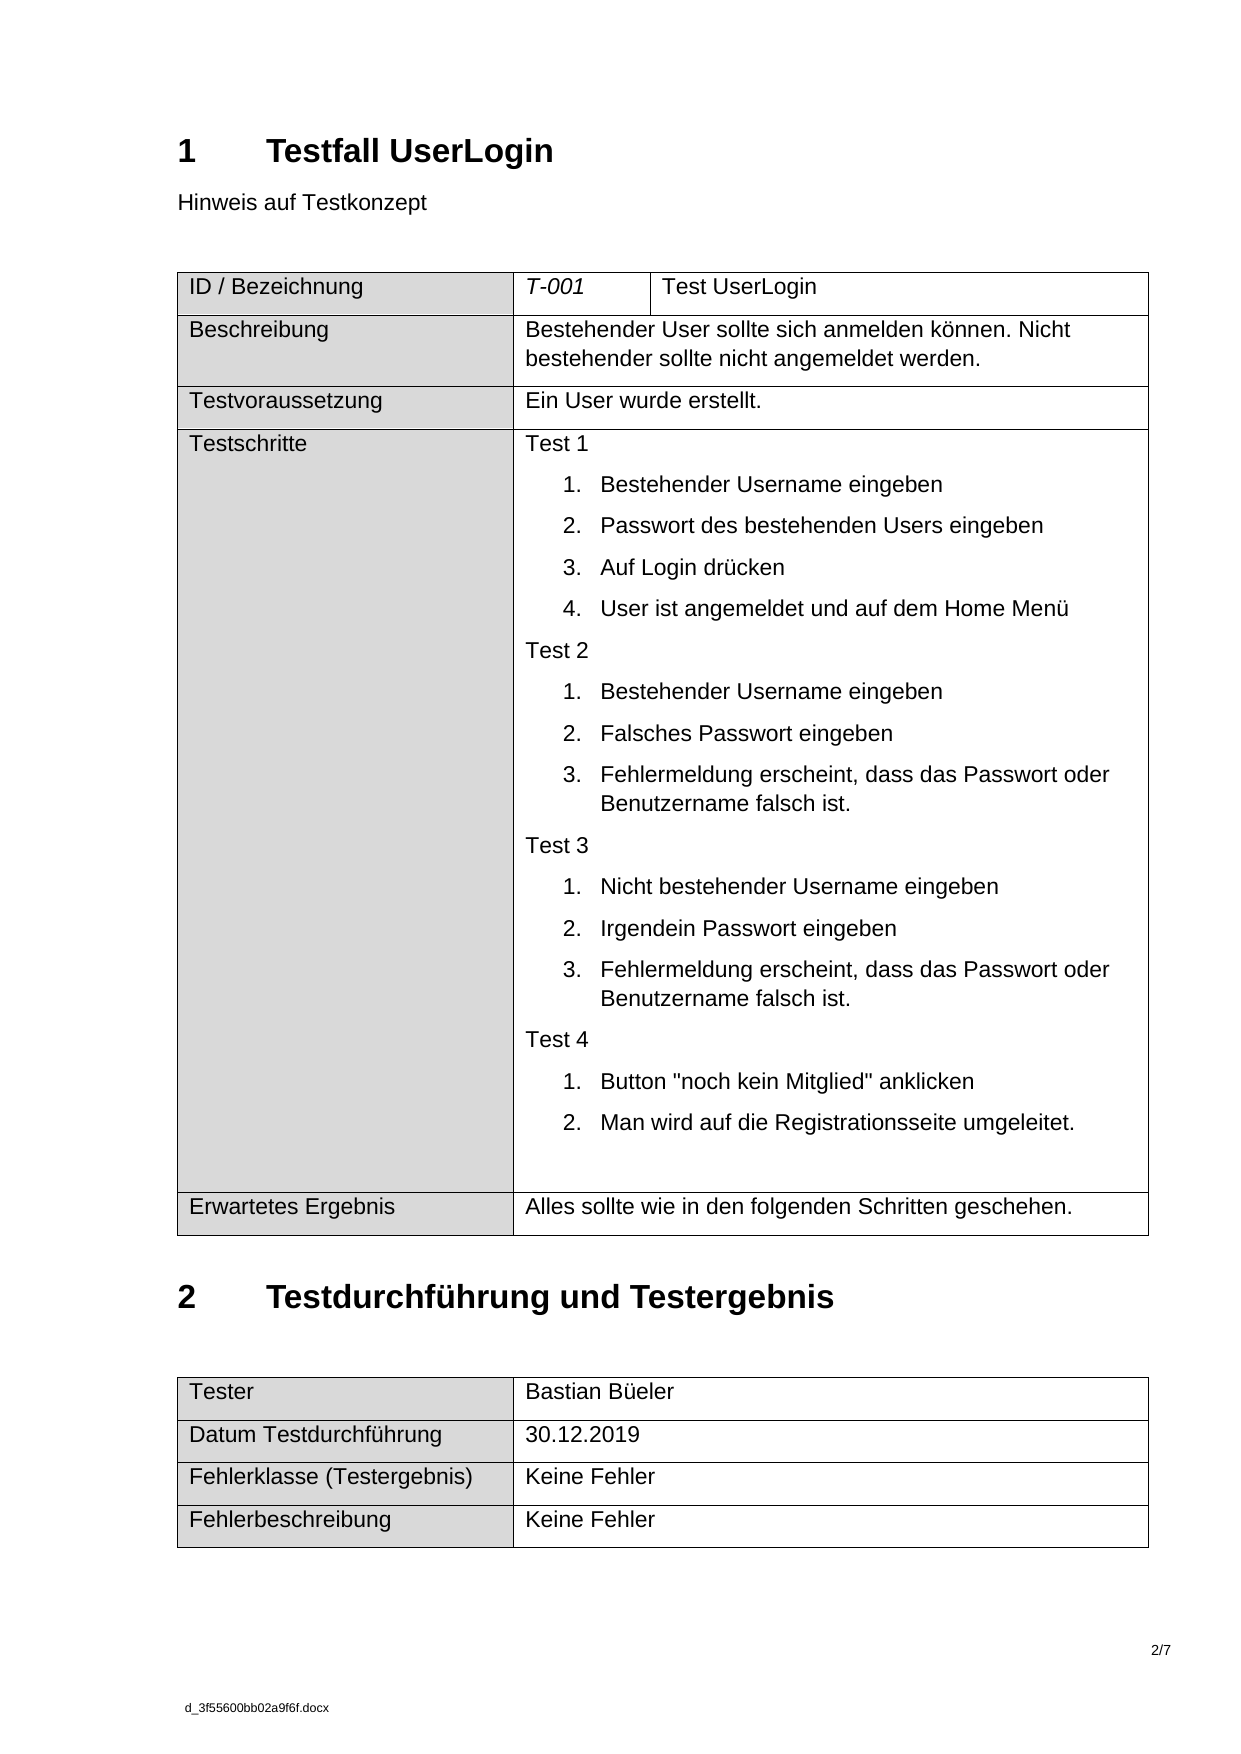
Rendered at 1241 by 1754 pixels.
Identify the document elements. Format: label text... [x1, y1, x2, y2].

table_cell Test 1 Bestehender Username eingeben Passwort des bestehenden Users eingeben Auf Login drücken User ist angemeldet und auf dem Home Menü Test 2 Bestehender Username eingeben Falsches Passwort eingeben Fehlermeldung erscheint, dass das Passwort oder Benutzername falsch ist. Test 3 Nicht bestehender Username eingeben Irgendein Passwort eingeben Fehlermeldung erscheint, dass das Passwort oder Benutzername falsch ist. Test 4 Button "noch kein Mitglied" anklicken Man wird auf die Registrationsseite umgeleitet. [514, 430, 1148, 1192]
table_cell Fehlerklasse (Testergebnis) [178, 1463, 513, 1505]
table_cell Keine Fehler [514, 1506, 1148, 1547]
table_cell Erwartetes Ergebnis [178, 1193, 513, 1235]
table_cell Testvoraussetzung [178, 387, 513, 428]
table_header Bastian Büeler [514, 1378, 1148, 1420]
table_header Tester [178, 1378, 513, 1420]
table_cell 30.12.2019 [514, 1421, 1148, 1462]
table_cell Bestehender User sollte sich anmelden können. Nicht bestehender sollte nicht angemeldet werden. [514, 316, 1148, 386]
table_cell Datum Testdurchführung [178, 1421, 513, 1462]
table_cell Alles sollte wie in den folgenden Schritten geschehen. [514, 1193, 1148, 1235]
table_cell Beschreibung [178, 316, 513, 386]
table_header ID / Bezeichnung [178, 273, 513, 314]
table_cell Ein User wurde erstellt. [514, 387, 1148, 428]
table_header Test UserLogin [651, 273, 1148, 314]
table_cell Fehlerbeschreibung [178, 1506, 513, 1547]
subtitle Testfall UserLogin [177, 131, 1122, 169]
table_header T-001 [514, 273, 650, 314]
table_cell Keine Fehler [514, 1463, 1148, 1505]
subtitle Testdurchführung und Testergebnis [177, 1277, 1122, 1316]
text Hinweis auf Testkonzept [177, 189, 1122, 216]
table_cell Testschritte [178, 430, 513, 1192]
